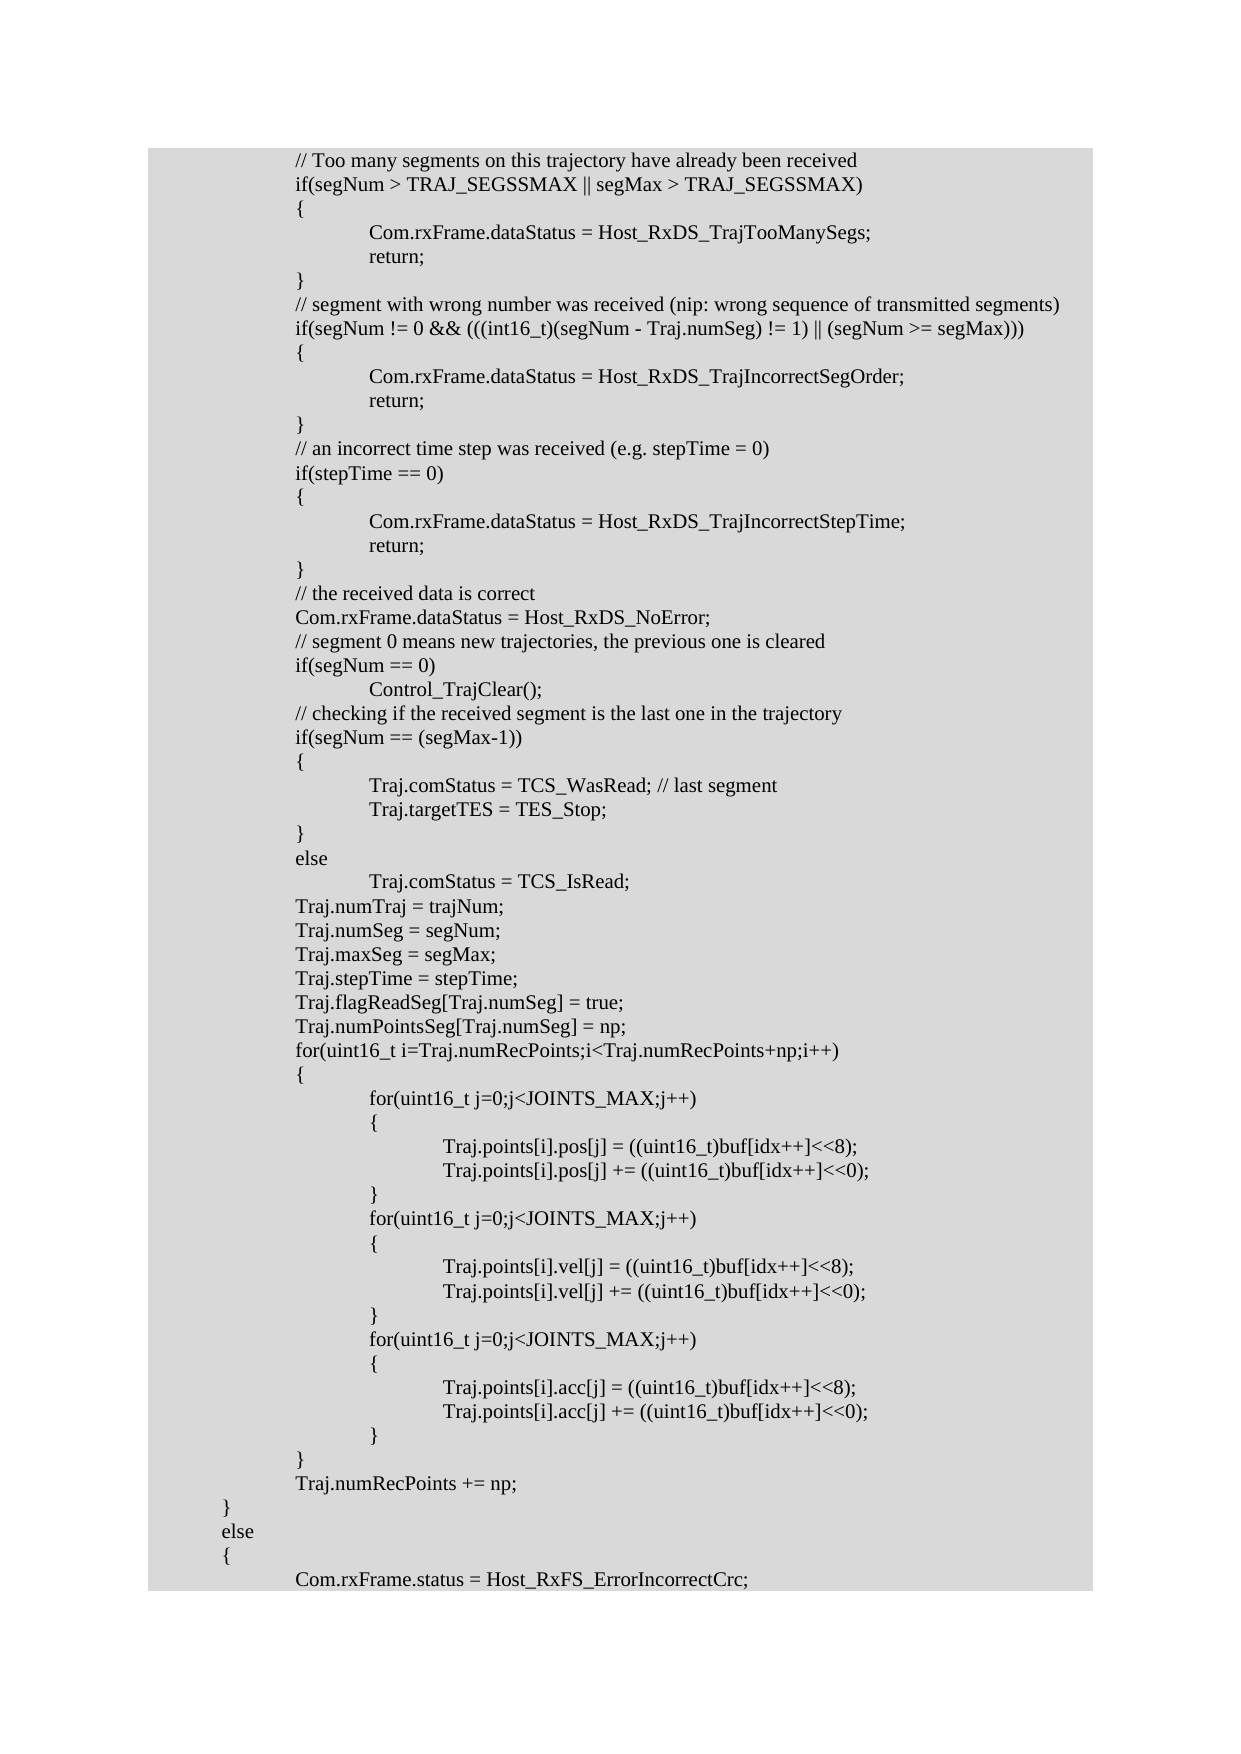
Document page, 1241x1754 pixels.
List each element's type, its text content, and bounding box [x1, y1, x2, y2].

subtitle for(uint16_t j=0;j<JOINTS_MAX;j++) [148, 1086, 1093, 1110]
subtitle Traj.maxSeg = segMax; [148, 942, 1093, 966]
subtitle { [148, 1351, 1093, 1375]
subtitle if(segNum == 0) [148, 653, 1093, 677]
subtitle Traj.numRecPoints += np; [148, 1471, 1093, 1495]
subtitle Traj.points[i].acc[j] += ((uint16_t)buf[idx++]<<0); [148, 1399, 1093, 1423]
subtitle Traj.numPointsSeg[Traj.numSeg] = np; [148, 1014, 1093, 1038]
subtitle else [148, 1519, 1093, 1543]
subtitle for(uint16_t j=0;j<JOINTS_MAX;j++) [148, 1206, 1093, 1230]
subtitle for(uint16_t j=0;j<JOINTS_MAX;j++) [148, 1327, 1093, 1351]
subtitle } [148, 1182, 1093, 1206]
subtitle for(uint16_t i=Traj.numRecPoints;i<Traj.numRecPoints+np;i++) [148, 1038, 1093, 1062]
subtitle return; [148, 244, 1093, 268]
subtitle if(stepTime == 0) [148, 460, 1093, 484]
subtitle Com.rxFrame.dataStatus = Host_RxDS_TrajIncorrectStepTime; [148, 508, 1093, 533]
subtitle } [148, 1303, 1093, 1327]
subtitle if(segNum > TRAJ_SEGSSMAX || segMax > TRAJ_SEGSSMAX) [148, 172, 1093, 196]
subtitle // the received data is correct [148, 581, 1093, 605]
subtitle Traj.numTraj = trajNum; [148, 893, 1093, 918]
subtitle Com.rxFrame.status = Host_RxFS_ErrorIncorrectCrc; [148, 1567, 1093, 1591]
subtitle Traj.flagReadSeg[Traj.numSeg] = true; [148, 990, 1093, 1014]
subtitle Traj.comStatus = TCS_IsRead; [148, 869, 1093, 893]
subtitle Traj.targetTES = TES_Stop; [148, 797, 1093, 821]
subtitle // checking if the received segment is the last one in the trajectory [148, 701, 1093, 725]
subtitle if(segNum == (segMax-1)) [148, 725, 1093, 749]
subtitle } [148, 1423, 1093, 1447]
subtitle Traj.points[i].vel[j] = ((uint16_t)buf[idx++]<<8); [148, 1254, 1093, 1278]
subtitle { [148, 1543, 1093, 1567]
subtitle else [148, 845, 1093, 869]
subtitle { [148, 1230, 1093, 1254]
subtitle { [148, 196, 1093, 220]
subtitle { [148, 1062, 1093, 1086]
subtitle Traj.points[i].pos[j] = ((uint16_t)buf[idx++]<<8); [148, 1134, 1093, 1158]
subtitle { [148, 340, 1093, 364]
subtitle } [148, 557, 1093, 581]
subtitle // segment 0 means new trajectories, the previous one is cleared [148, 629, 1093, 653]
subtitle } [148, 1447, 1093, 1471]
subtitle } [148, 268, 1093, 292]
subtitle } [148, 412, 1093, 436]
subtitle Traj.numSeg = segNum; [148, 918, 1093, 942]
subtitle // segment with wrong number was received (nip: wrong sequence of transmitted segments) [148, 292, 1093, 316]
subtitle if(segNum != 0 && (((int16_t)(segNum - Traj.numSeg) != 1) || (segNum >= segMax))) [148, 316, 1093, 340]
subtitle return; [148, 533, 1093, 557]
subtitle Traj.stepTime = stepTime; [148, 966, 1093, 990]
subtitle Com.rxFrame.dataStatus = Host_RxDS_NoError; [148, 605, 1093, 629]
subtitle Traj.points[i].vel[j] += ((uint16_t)buf[idx++]<<0); [148, 1278, 1093, 1303]
subtitle Traj.points[i].pos[j] += ((uint16_t)buf[idx++]<<0); [148, 1158, 1093, 1182]
subtitle Com.rxFrame.dataStatus = Host_RxDS_TrajIncorrectSegOrder; [148, 364, 1093, 388]
subtitle { [148, 484, 1093, 508]
subtitle } [148, 821, 1093, 845]
subtitle } [148, 1495, 1093, 1519]
subtitle // Too many segments on this trajectory have already been received [148, 148, 1093, 172]
subtitle // an incorrect time step was received (e.g. stepTime = 0) [148, 436, 1093, 460]
subtitle Control_TrajClear(); [148, 677, 1093, 701]
subtitle Traj.points[i].acc[j] = ((uint16_t)buf[idx++]<<8); [148, 1375, 1093, 1399]
subtitle Traj.comStatus = TCS_WasRead; // last segment [148, 773, 1093, 797]
subtitle { [148, 749, 1093, 773]
subtitle Com.rxFrame.dataStatus = Host_RxDS_TrajTooManySegs; [148, 220, 1093, 244]
subtitle { [148, 1110, 1093, 1134]
subtitle return; [148, 388, 1093, 412]
